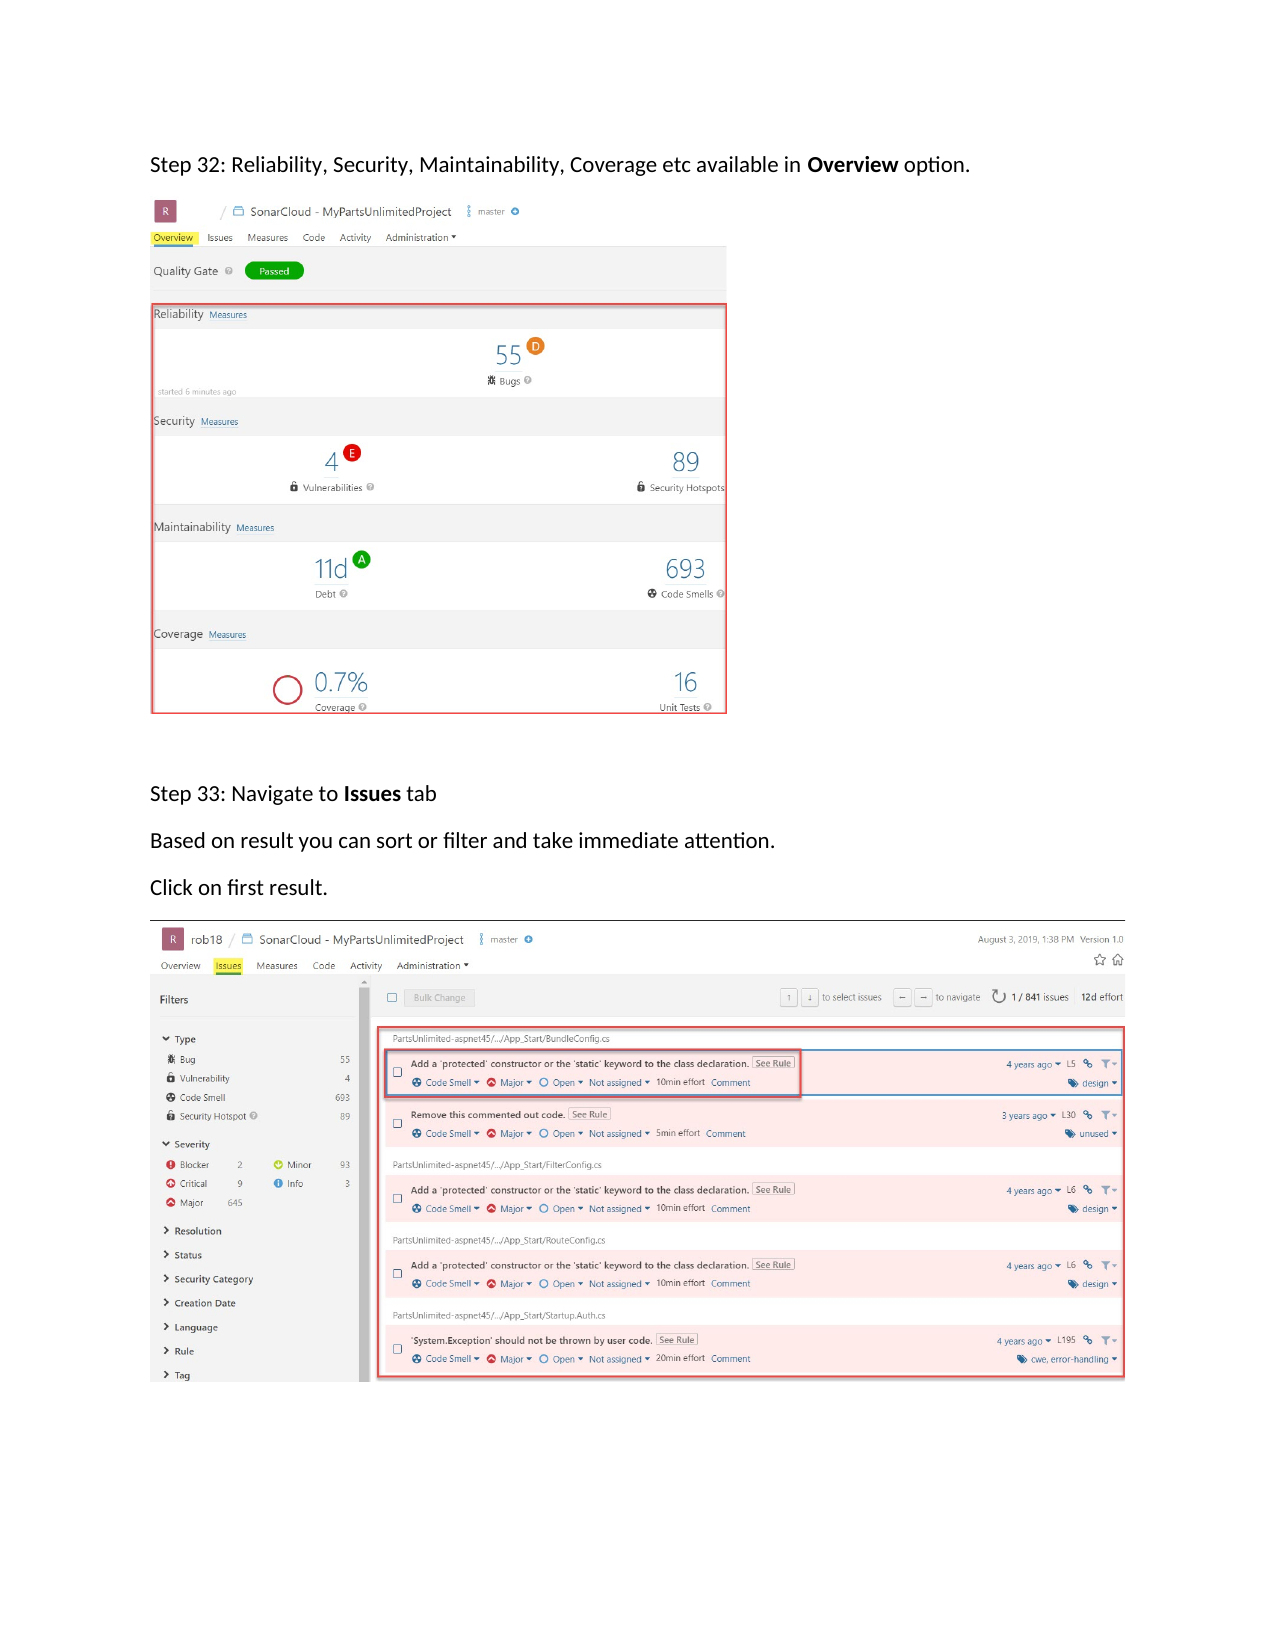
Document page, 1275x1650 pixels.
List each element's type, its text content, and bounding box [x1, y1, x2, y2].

picture [150, 920, 1125, 1382]
picture [150, 196, 727, 714]
text Step 33: Navigate to Issues tab [150, 779, 1125, 807]
text Click on first result. [150, 873, 1125, 901]
text Based on result you can sort or filter and take immediate attention. [150, 826, 1125, 854]
text Step 32: Reliability, Security, Maintainability, Coverage etc available in Overview option. [150, 150, 1125, 178]
